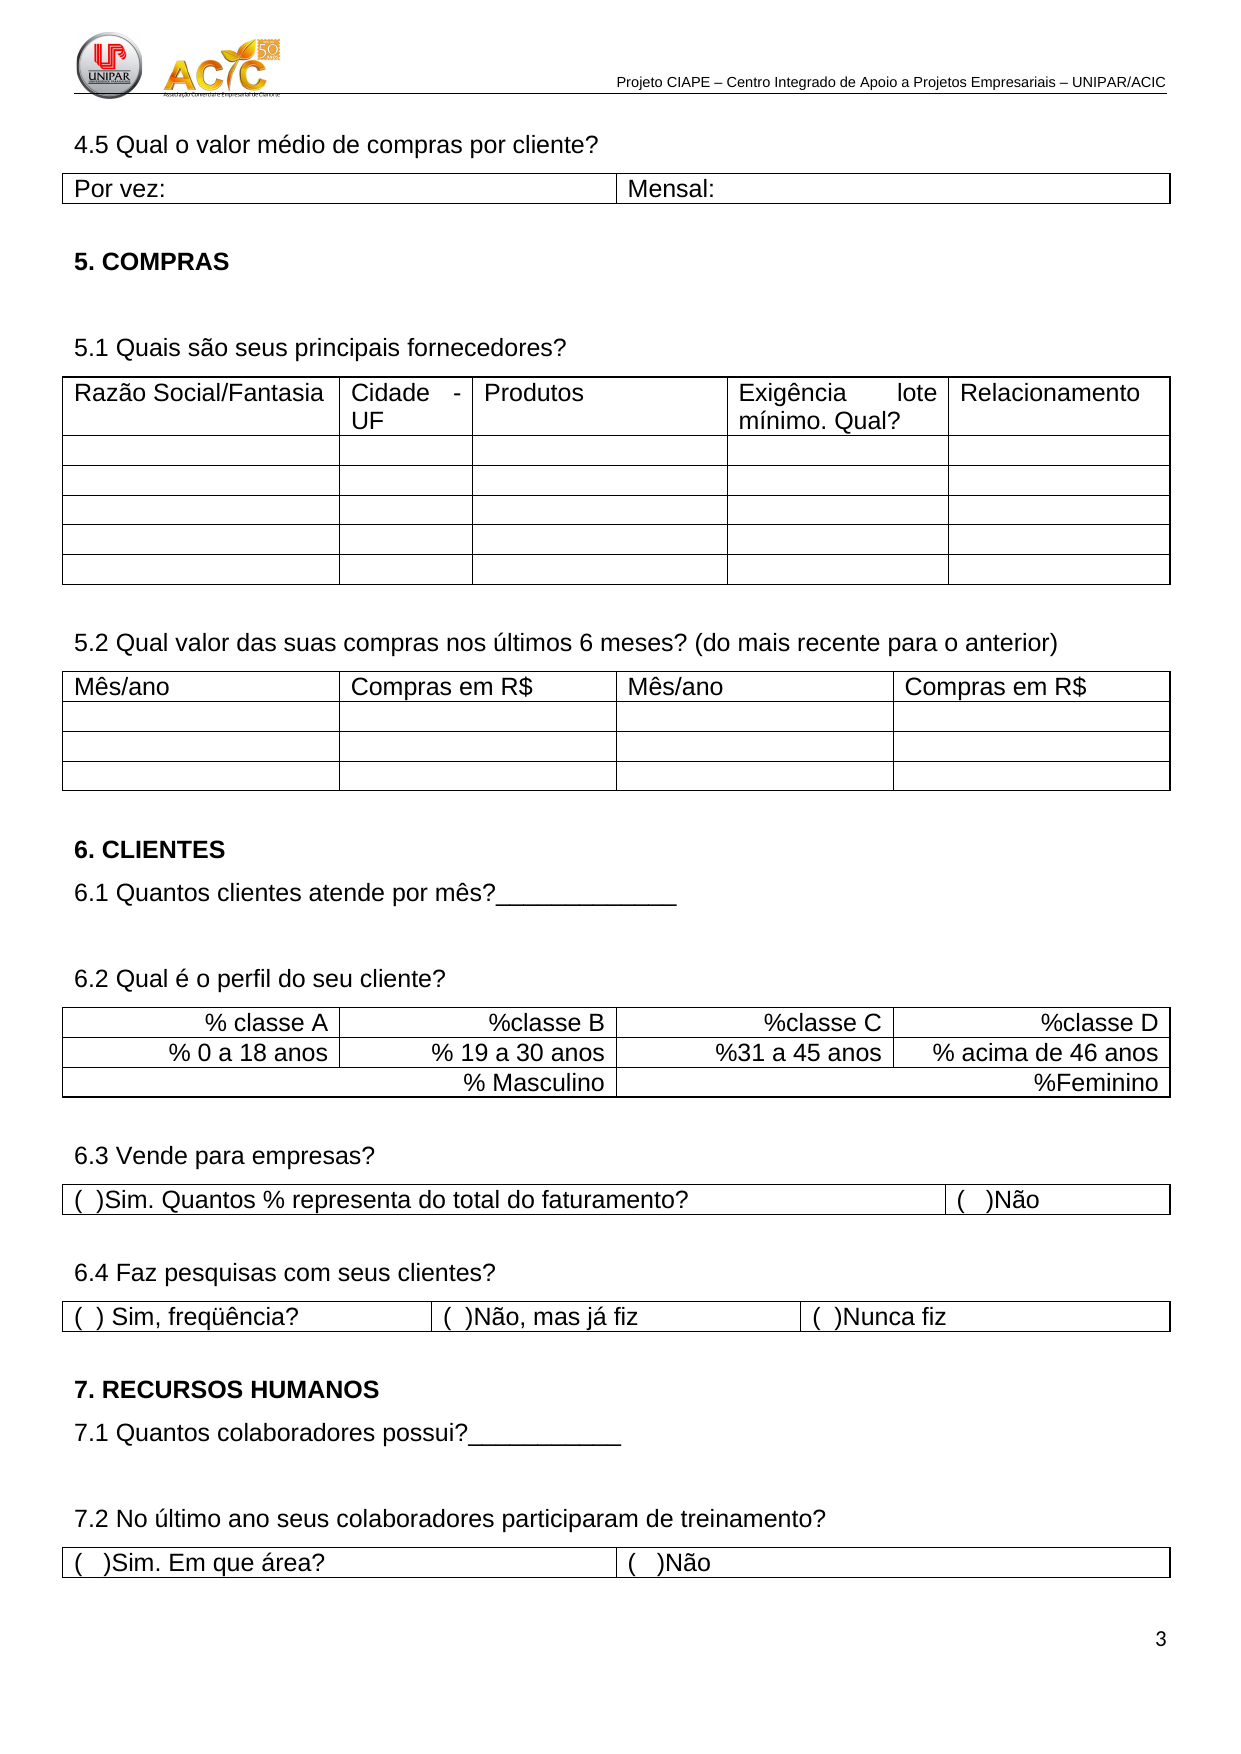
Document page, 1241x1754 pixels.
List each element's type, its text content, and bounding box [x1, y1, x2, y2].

table_cell [949, 466, 1169, 494]
text 7.2 No último ano seus colaboradores participaram de treinamento? [74, 1504, 1167, 1533]
text 7.1 Quantos colaboradores possui?___________ [74, 1418, 1167, 1447]
table_cell % 19 a 30 anos [340, 1038, 616, 1067]
table_header Razão Social/Fantasia [63, 378, 339, 435]
picture [76, 94, 143, 99]
table_cell [728, 525, 948, 554]
table_cell %31 a 45 anos [617, 1038, 893, 1067]
table_header ( )Sim. Em que área? [63, 1548, 616, 1577]
table_header Compras em R$ [894, 672, 1169, 701]
table_header Cidade - UF [340, 378, 472, 435]
table_cell [340, 702, 616, 731]
table_cell [617, 702, 893, 731]
table_cell %Feminino [617, 1068, 1169, 1096]
table_cell % Masculino [63, 1068, 616, 1096]
text 6.4 Faz pesquisas com seus clientes? [74, 1258, 1167, 1286]
table_cell [63, 702, 339, 731]
picture [161, 94, 284, 100]
table_header %classe B [340, 1008, 616, 1037]
text 5.2 Qual valor das suas compras nos últimos 6 meses? (do mais recente para o anterior) [74, 628, 1167, 657]
text 5. COMPRAS [74, 247, 1167, 276]
table_header Exigência lote mínimo. Qual? [728, 378, 948, 435]
table_cell [473, 496, 727, 524]
table_cell [63, 466, 339, 494]
table_cell [340, 555, 472, 584]
table_cell [894, 762, 1169, 790]
table_header Relacionamento [949, 378, 1169, 435]
table_header ( )Nunca fiz [801, 1302, 1169, 1331]
picture [76, 32, 143, 93]
table_cell [728, 436, 948, 465]
table_cell [949, 436, 1169, 465]
text 7. RECURSOS HUMANOS [74, 1375, 1167, 1403]
table_cell [473, 555, 727, 584]
table_header ( )Não, mas já fiz [432, 1302, 800, 1331]
picture [161, 32, 284, 93]
text 6.1 Quantos clientes atende por mês?_____________ [74, 878, 1167, 906]
table_cell [728, 496, 948, 524]
table_cell [63, 732, 339, 761]
text 6. CLIENTES [74, 834, 1167, 863]
table_cell [949, 496, 1169, 524]
table_cell [728, 466, 948, 494]
text 4.5 Qual o valor médio de compras por cliente? [74, 130, 1167, 159]
table_cell [894, 732, 1169, 761]
table_cell [63, 555, 339, 584]
table_header ( )Não [617, 1548, 1169, 1577]
table_cell [340, 732, 616, 761]
table_cell [340, 466, 472, 494]
table_cell [473, 436, 727, 465]
table_header Compras em R$ [340, 672, 616, 701]
table_cell [894, 702, 1169, 731]
table_header Produtos [473, 378, 727, 435]
table_header %classe C [617, 1008, 893, 1037]
table_header ( ) Sim, freqüência? [63, 1302, 431, 1331]
table_header Mensal: [617, 174, 1169, 203]
table_cell [473, 466, 727, 494]
text 6.3 Vende para empresas? [74, 1141, 1167, 1169]
table_cell [728, 555, 948, 584]
table_cell [63, 496, 339, 524]
text 6.2 Qual é o perfil do seu cliente? [74, 964, 1167, 993]
table_cell % acima de 46 anos [894, 1038, 1169, 1067]
table_cell [63, 762, 339, 790]
table_header % classe A [63, 1008, 339, 1037]
table_cell [340, 762, 616, 790]
table_header Mês/ano [63, 672, 339, 701]
table_header Mês/ano [617, 672, 893, 701]
table_cell [617, 762, 893, 790]
table_cell [340, 496, 472, 524]
table_cell [63, 525, 339, 554]
table_cell [340, 525, 472, 554]
table_cell [617, 732, 893, 761]
table_cell [63, 436, 339, 465]
text 5.1 Quais são seus principais fornecedores? [74, 333, 1167, 362]
table_header Por vez: [63, 174, 616, 203]
table_cell % 0 a 18 anos [63, 1038, 339, 1067]
table_cell [949, 555, 1169, 584]
table_header ( )Sim. Quantos % representa do total do faturamento? [63, 1185, 945, 1213]
table_header ( )Não [946, 1185, 1169, 1213]
table_cell [340, 436, 472, 465]
table_cell [473, 525, 727, 554]
table_header %classe D [894, 1008, 1169, 1037]
table_cell [949, 525, 1169, 554]
